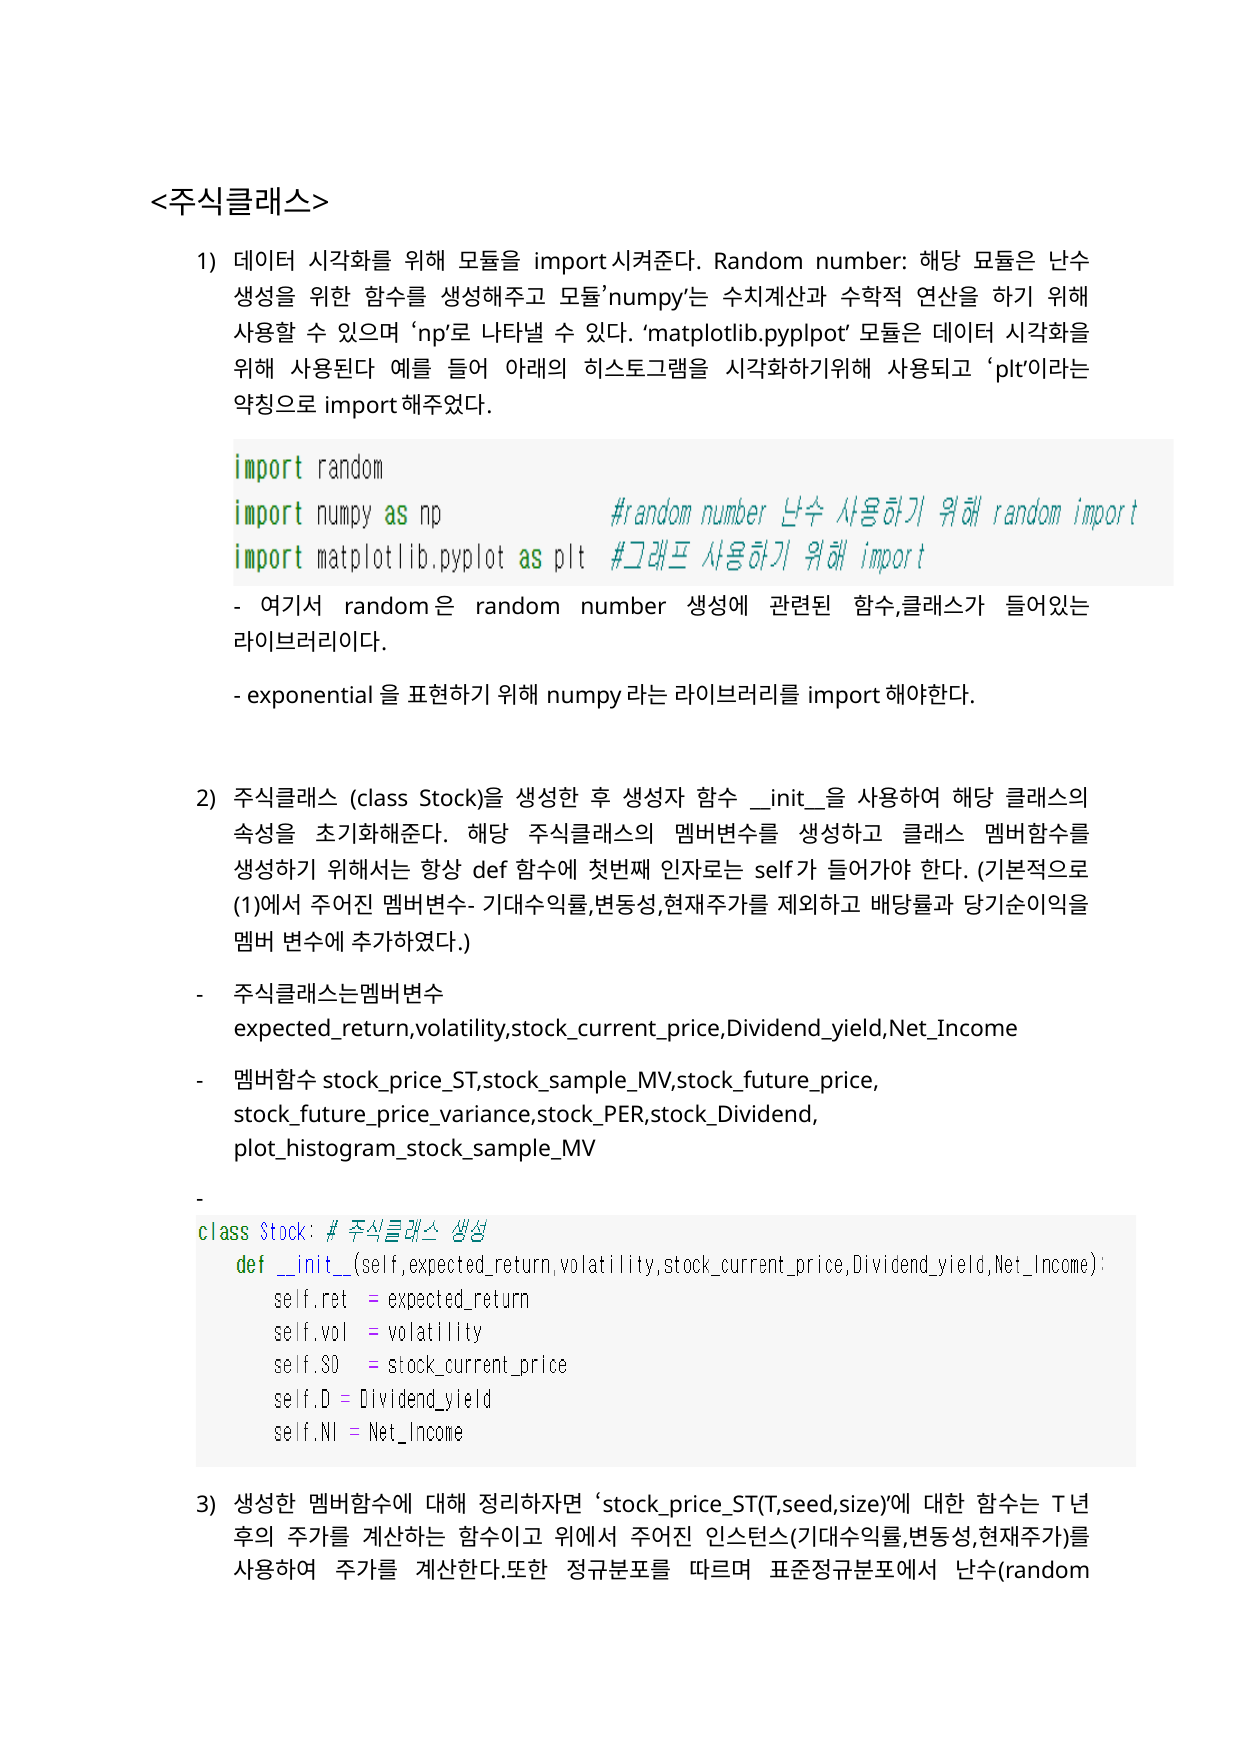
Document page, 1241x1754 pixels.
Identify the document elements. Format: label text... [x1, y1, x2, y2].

list 데이터 시각화를 위해 모듈을 import시켜준다. Random number: 해당 묘듈은 난수 생성을 위한 함수를 생성해주고 모듈’numpy’는 수치계산과 수학적 연산을 하기 위해 사용할 수 있으며 ‘np’로 나타낼 수 있다. ‘matplotlib.pyplpot’ 모듈은 데이터 시각화을 위해 사용된다 예를 들어 아래의 히스토그램을 시각화하기위해 사용되고 ‘plt’이라는 약칭으로 import해주었다. [196, 243, 1090, 420]
list - exponential 을 표현하기 위해 numpy라는 라이브러리를 import해야한다. [233, 677, 1090, 710]
list 멤버함수stock_price_ST,stock_sample_MV,stock_future_price, stock_future_price_variance,stock_PER,stock_Dividend, plot_histogram_stock_sample_MV [196, 1062, 1090, 1163]
picture [195, 1215, 1137, 1467]
picture [233, 439, 1174, 586]
list - 여기서 random은 random number 생성에 관련된 함수,클래스가 들어있는 라이브러리이다. [233, 586, 1090, 657]
list 주식클래스는멤버변수 expected_return,volatility,stock_current_price,Dividend_yield,Net_Income [196, 976, 1090, 1043]
list 주식클래스 (class Stock)을 생성한 후 생성자 함수 __init__을 사용하여 해당 클래스의 속성을 초기화해준다. 해당 주식클래스의 멤버변수를 생성하고 클래스 멤버함수를 생성하기 위해서는 항상 def 함수에 첫번째 인자로는 self가 들어가야 한다. (기본적으로 (1)에서 주어진 멤버변수- 기대수익률,변동성,현재주가를 제외하고 배당률과 당기순이익을 멤버 변수에 추가하였다.) [196, 779, 1090, 957]
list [196, 1486, 1090, 1586]
text <주식클래스> [150, 177, 1090, 223]
